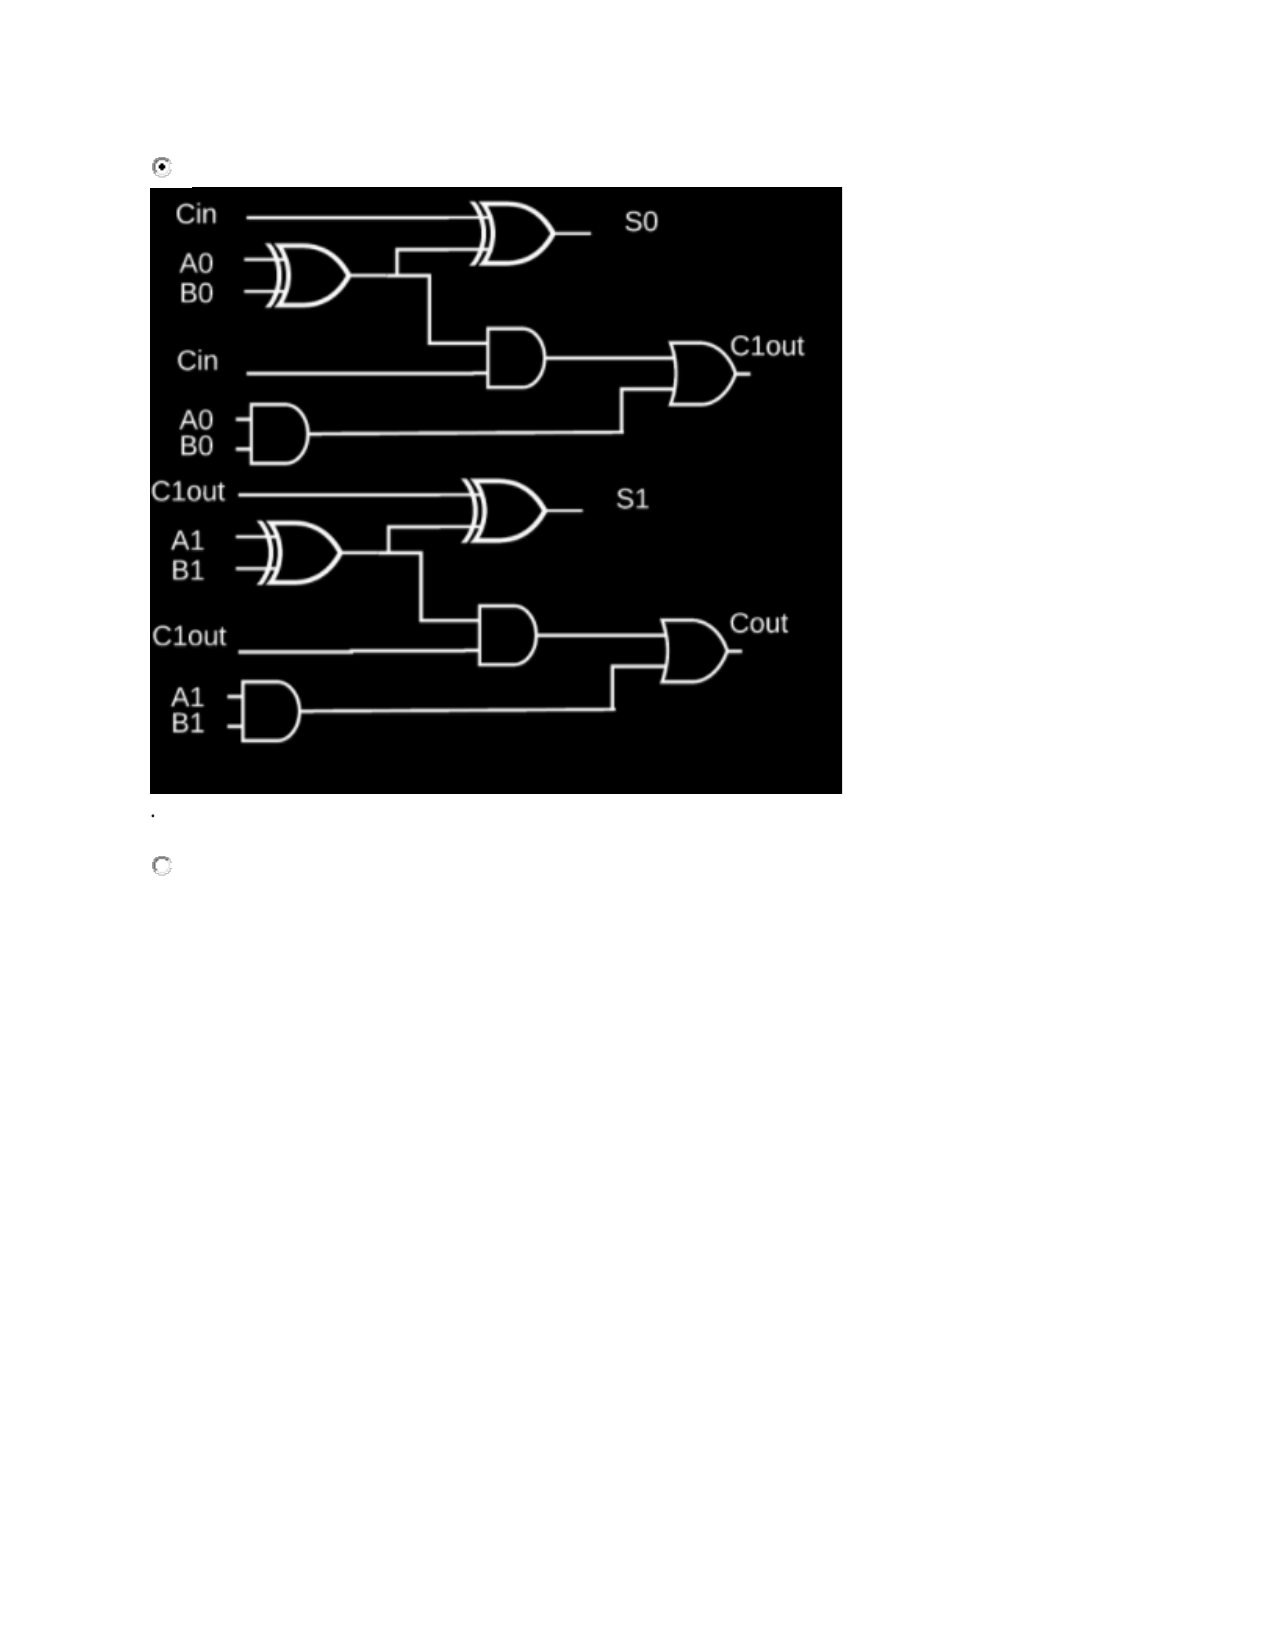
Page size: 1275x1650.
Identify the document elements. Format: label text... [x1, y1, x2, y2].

picture [150, 187, 843, 794]
text . [150, 794, 1125, 824]
